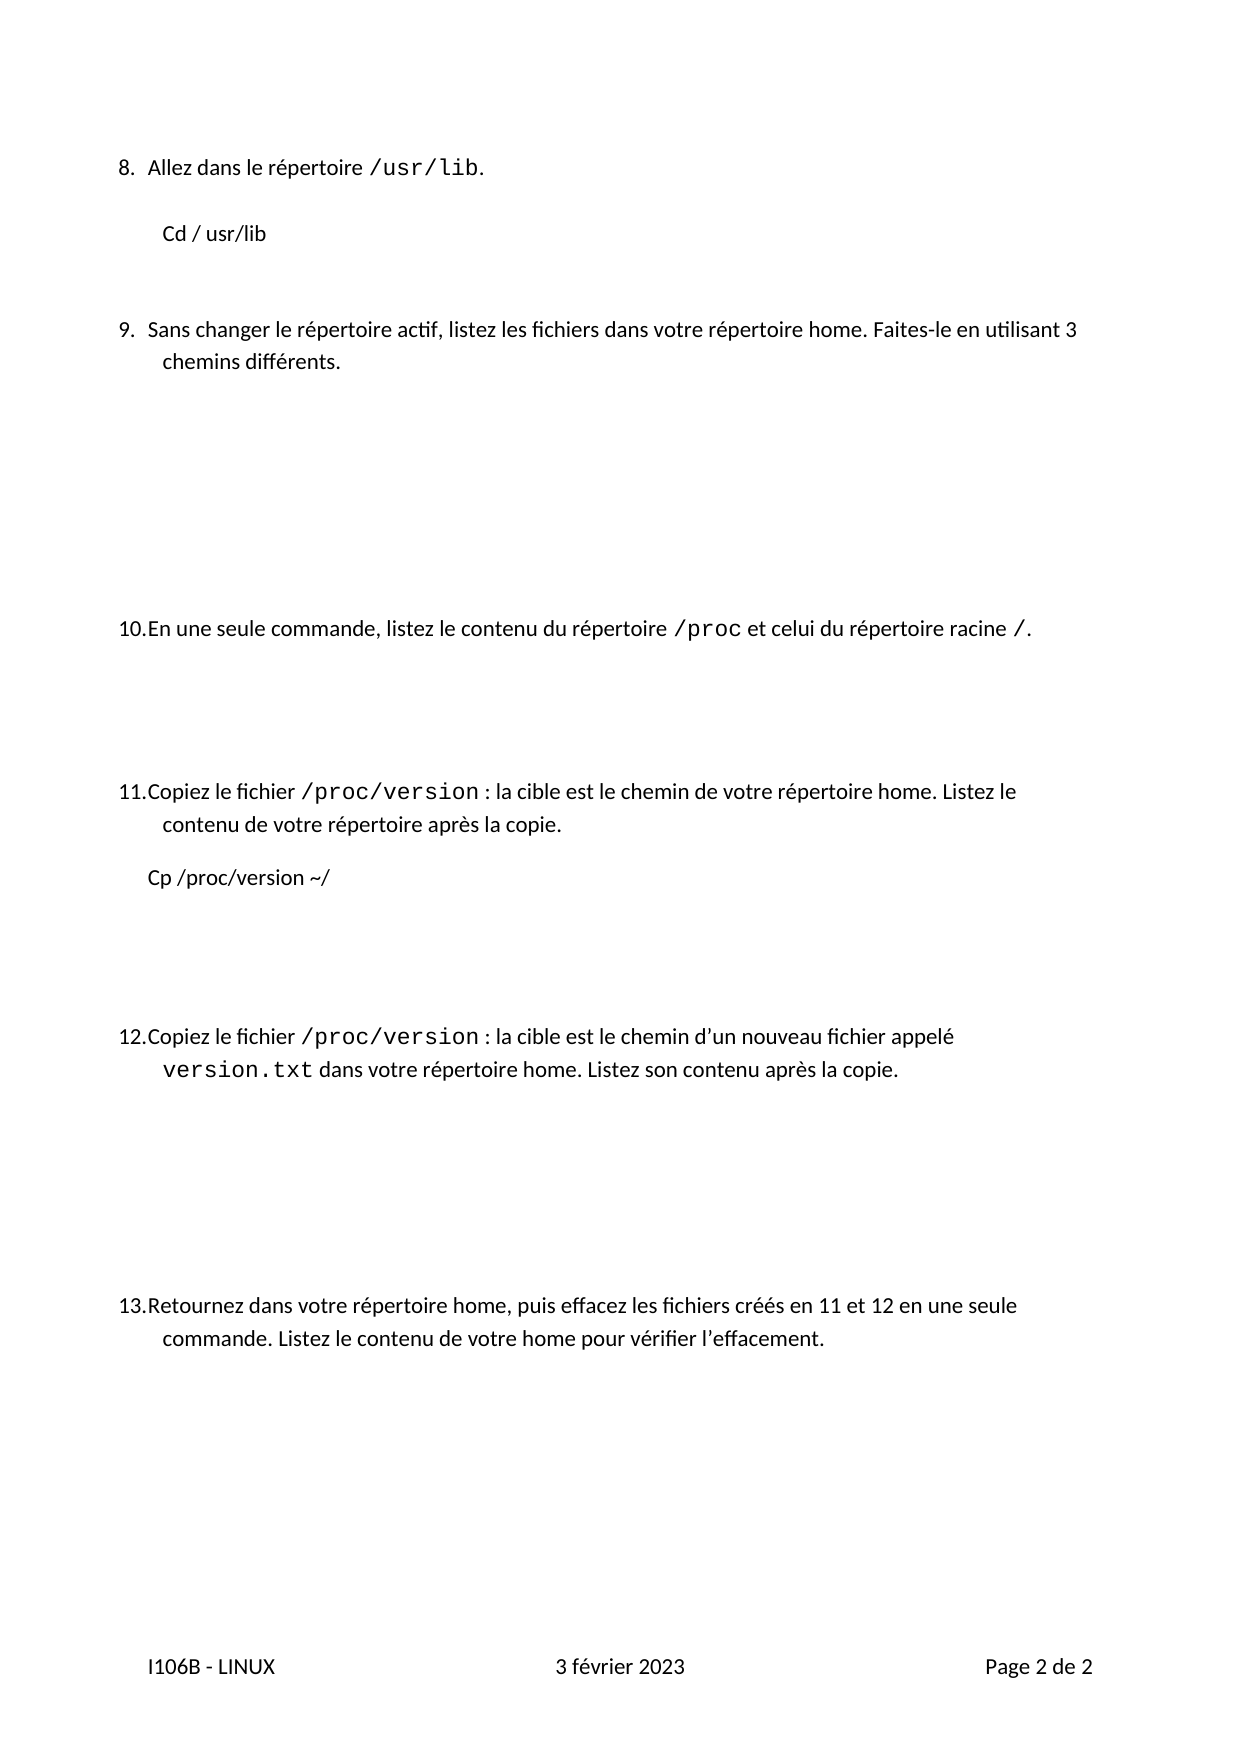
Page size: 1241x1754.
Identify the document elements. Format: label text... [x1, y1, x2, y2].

list Copiez le fichier /proc/version : la cible est le chemin d’un nouveau fichier appelé version.txt dans votre répertoire home. Listez son contenu après la copie. [118, 1022, 1093, 1085]
list Sans changer le répertoire actif, listez les fichiers dans votre répertoire home. Faites-le en utilisant 3 chemins différents. [118, 315, 1093, 376]
list Retournez dans votre répertoire home, puis effacez les fichiers créés en 11 et 12 en une seule commande. Listez le contenu de votre home pour vérifier l’effacement. [118, 1292, 1093, 1352]
list Allez dans le répertoire /usr/lib. [118, 153, 1093, 182]
list Cd / usr/lib [162, 219, 1093, 247]
list En une seule commande, listez le contenu du répertoire /proc et celui du répertoire racine /. [118, 614, 1093, 644]
list Copiez le fichier /proc/version : la cible est le chemin de votre répertoire home. Listez le contenu de votre répertoire après la copie. [118, 777, 1093, 838]
text Cp /proc/version ~/ [148, 863, 1093, 891]
